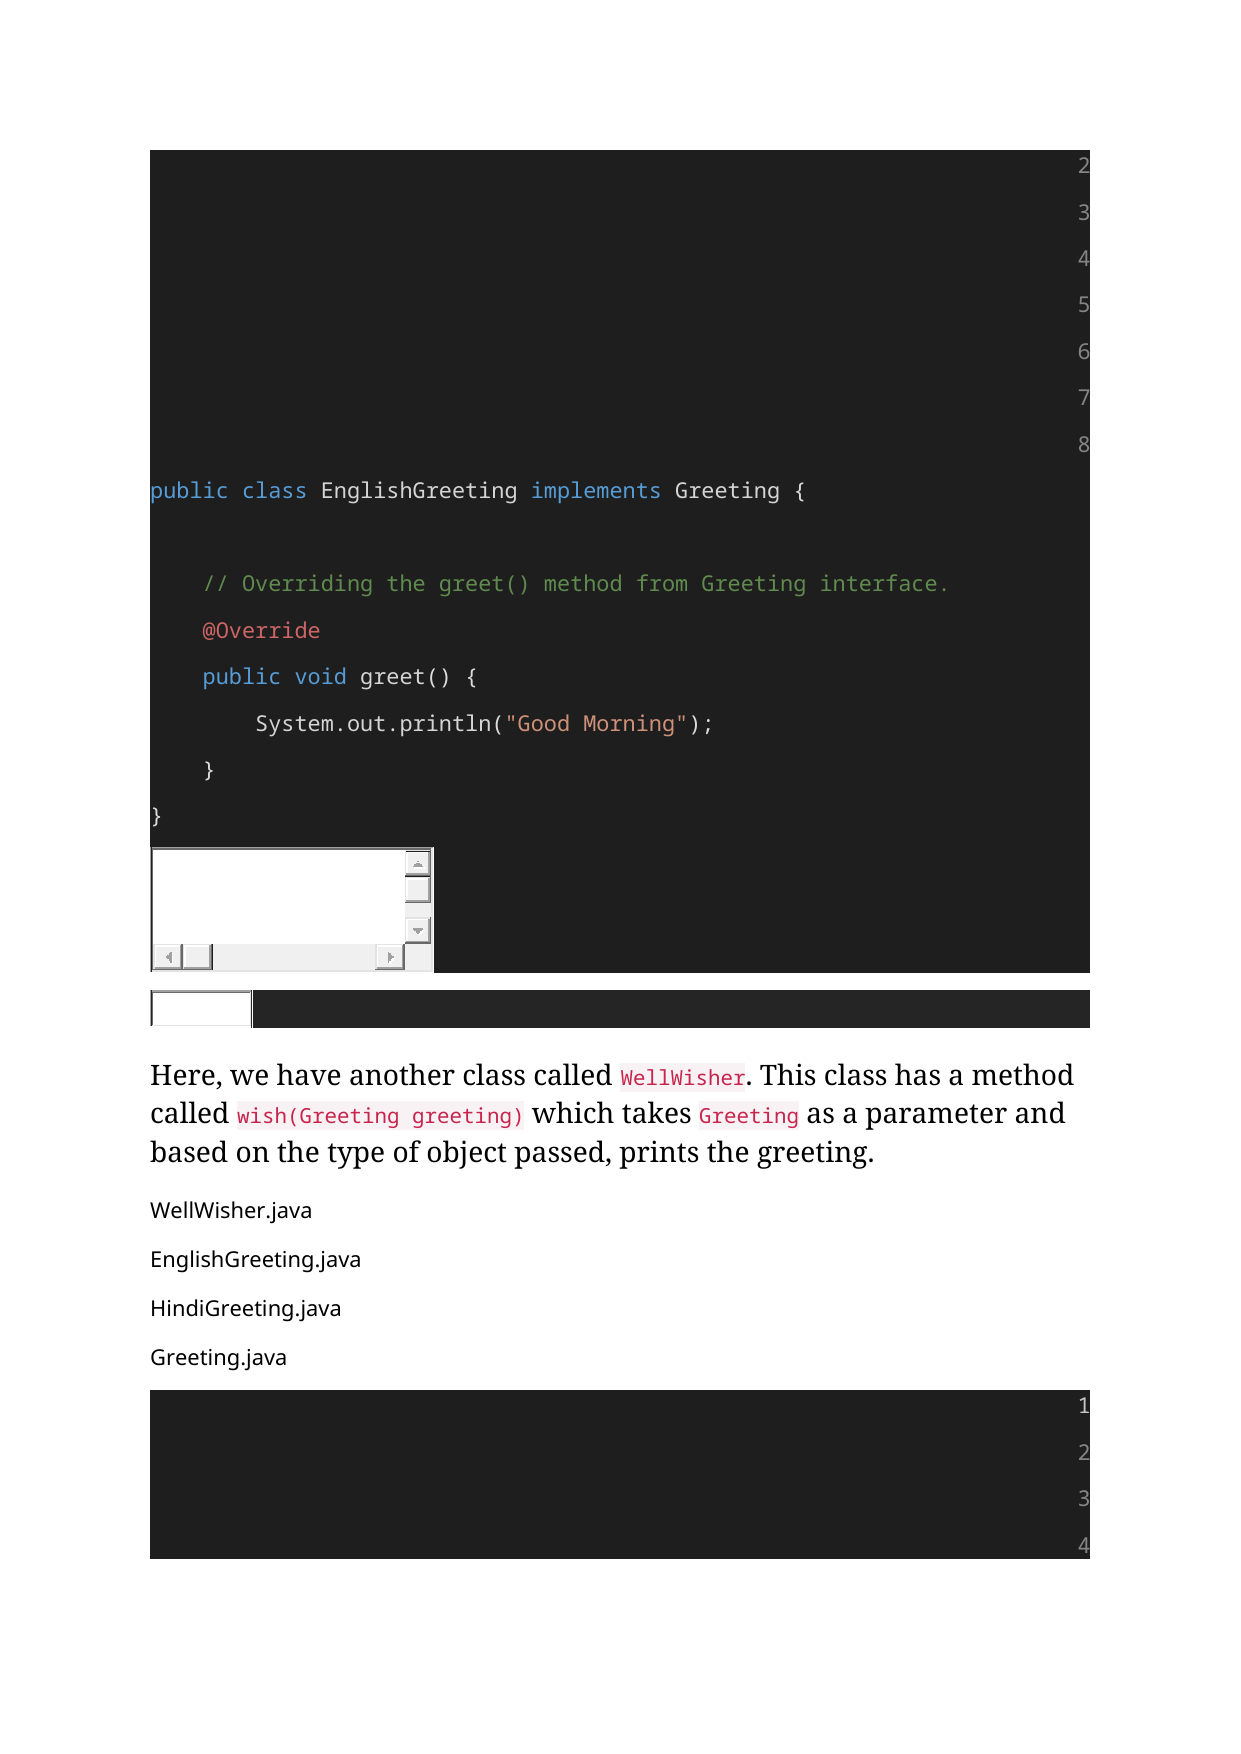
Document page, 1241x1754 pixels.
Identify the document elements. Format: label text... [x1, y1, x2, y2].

text 5 [150, 289, 1090, 319]
text } [150, 754, 1090, 784]
text public void greet() { [150, 661, 1090, 691]
text 7 [150, 382, 1090, 412]
text System.out.println("Good Morning"); [150, 707, 1090, 737]
text 1 [150, 1390, 1090, 1420]
text 3 [150, 196, 1090, 226]
text Here, we have another class called WellWisher. This class has a method called wish(Greeting greeting) which takes Greeting as a parameter and based on the type of object passed, prints the greeting. [150, 1055, 1090, 1170]
text 2 [150, 1437, 1090, 1467]
text 2 [150, 150, 1090, 180]
text EnglishGreeting.java [150, 1244, 1090, 1274]
text 3 [150, 1483, 1090, 1513]
text 8 [150, 429, 1090, 458]
text 4 [150, 1530, 1090, 1559]
text 6 [150, 336, 1090, 366]
text 4 [150, 243, 1090, 273]
text } [150, 800, 1090, 830]
text @Override [150, 614, 1090, 644]
text // Overriding the greet() method from Greeting interface. [150, 568, 1090, 598]
text HindiGreeting.java [150, 1293, 1090, 1323]
text WellWisher.java [150, 1195, 1090, 1225]
text public class EnglishGreeting implements Greeting { [150, 475, 1090, 505]
text Greeting.java [150, 1342, 1090, 1371]
